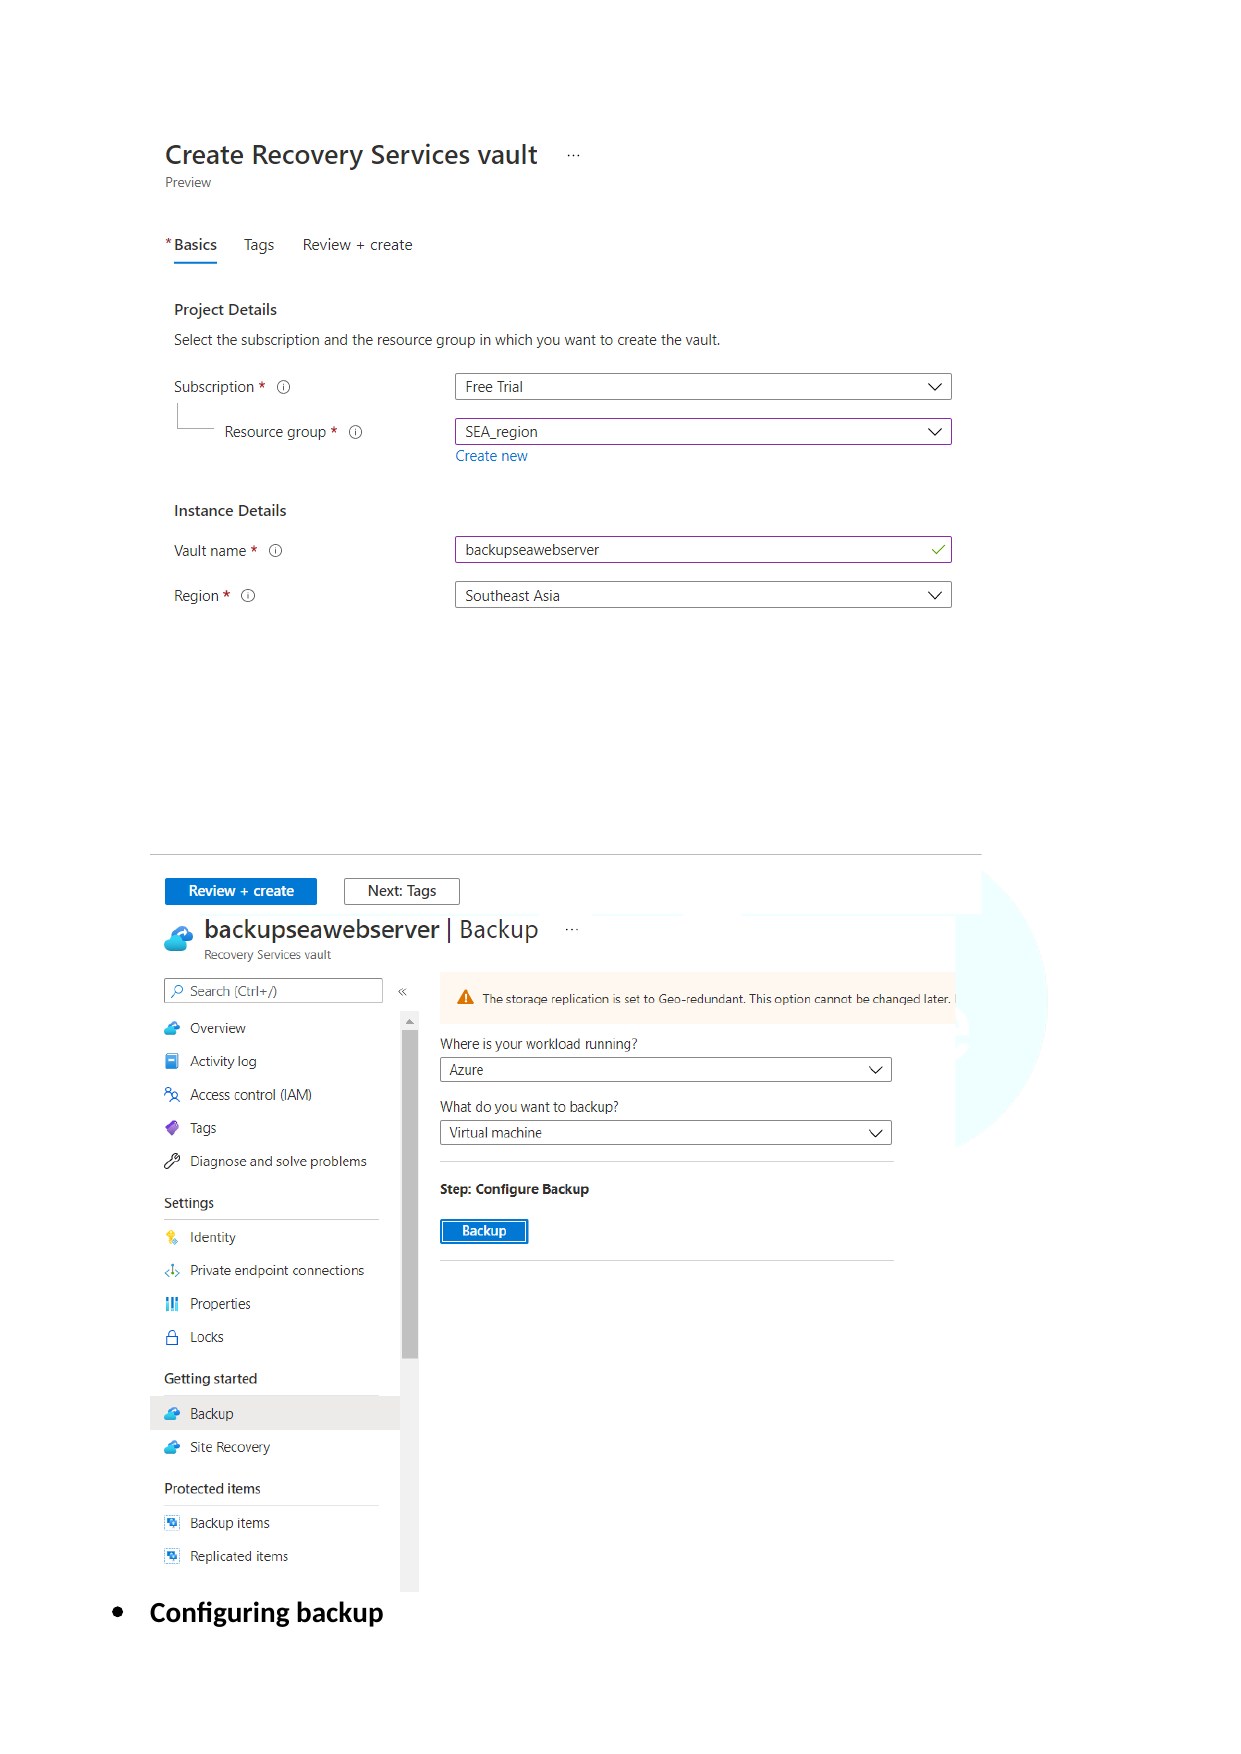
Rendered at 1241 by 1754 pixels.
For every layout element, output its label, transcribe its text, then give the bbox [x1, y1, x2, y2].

picture [150, 140, 982, 914]
list Configuring backup [112, 1594, 1165, 1629]
picture [150, 916, 956, 1592]
